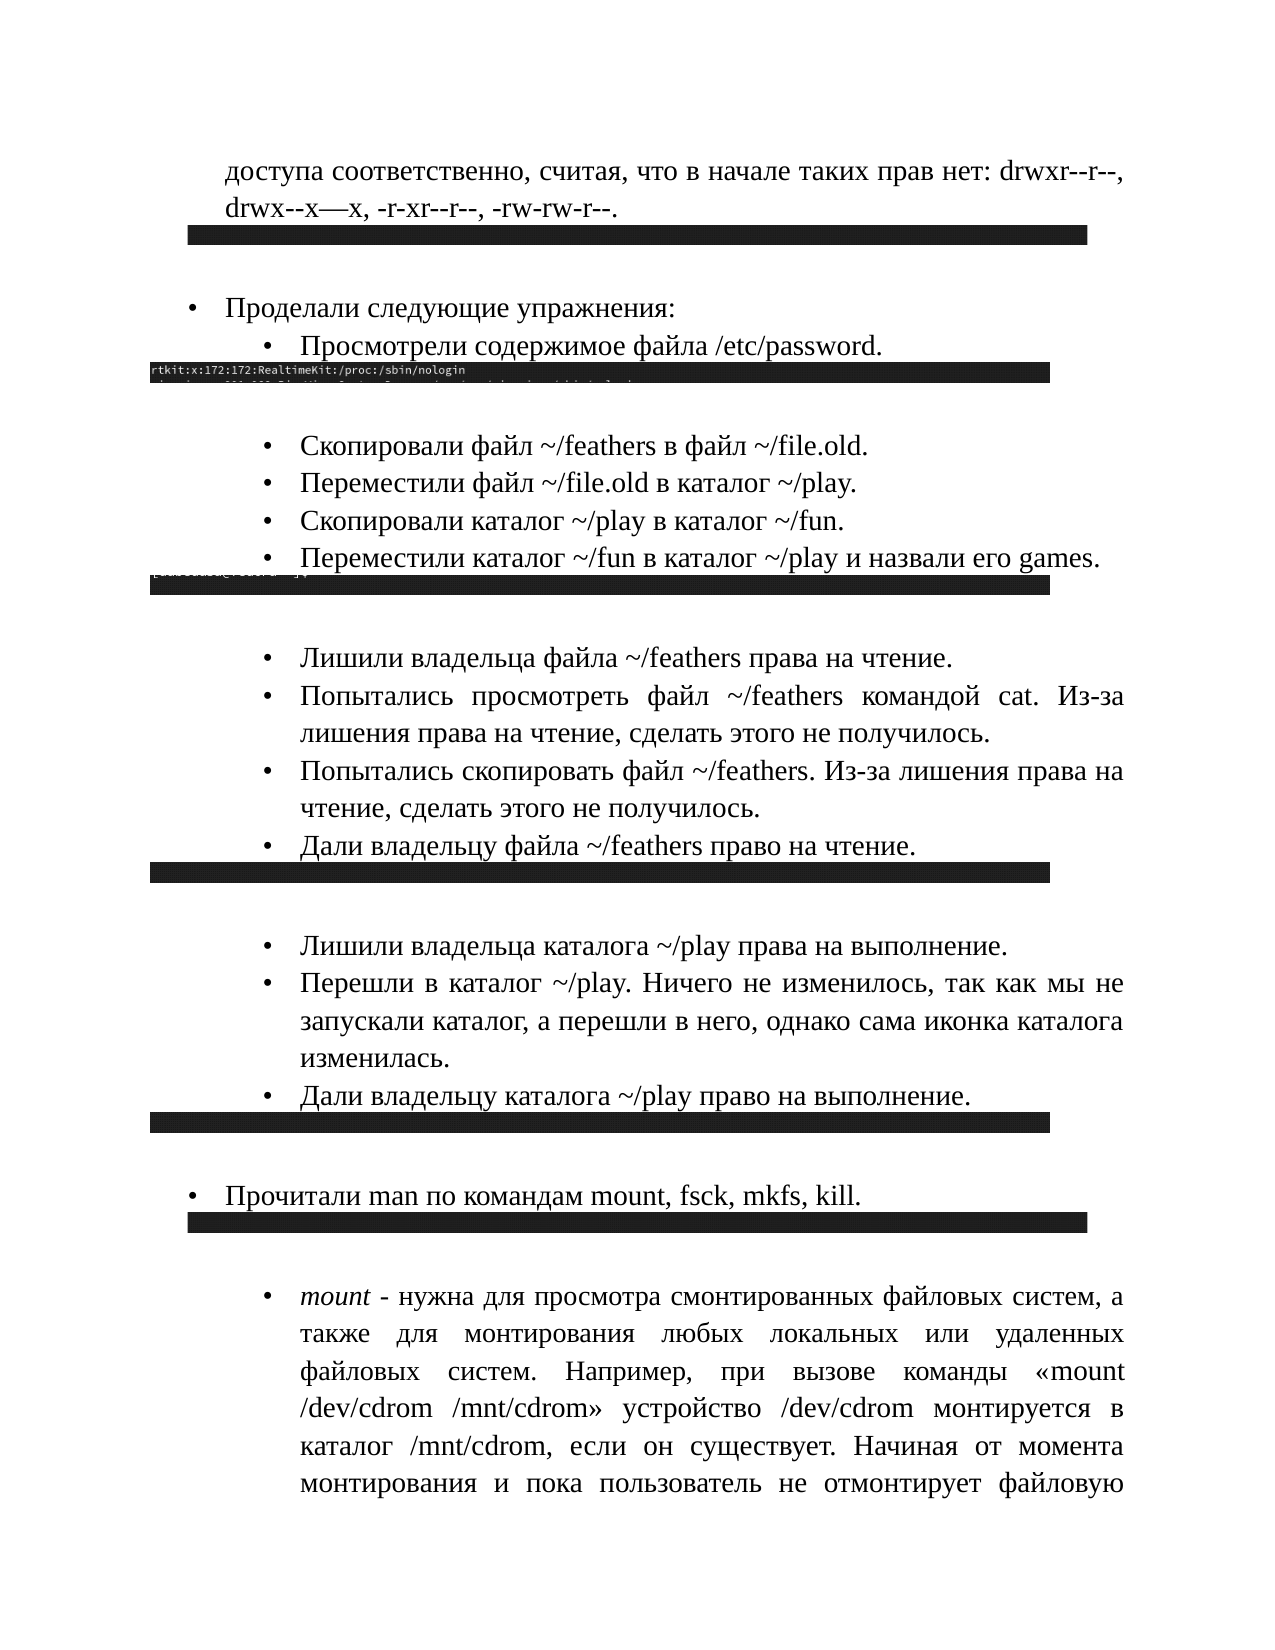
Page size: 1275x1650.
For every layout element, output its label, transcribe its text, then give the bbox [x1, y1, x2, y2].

list Скопировали каталог ~/play в каталог ~/fun. [262, 500, 1125, 537]
list Попытались просмотреть файл ~/feathers командой cat. Из-за лишения права на чтение, сделать этого не получилось. [262, 675, 1125, 750]
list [262, 1275, 1125, 1500]
list Дали владельцу каталога ~/play право на выполнение. [262, 1075, 1125, 1112]
list Попытались скопировать файл ~/feathers. Из-за лишения права на чтение, сделать этого не получилось. [262, 750, 1125, 825]
list Переместили каталог ~/fun в каталог ~/play и назвали его games. [262, 537, 1125, 575]
list Просмотрели содержимое файла /etc/password. [262, 325, 1125, 362]
list Проделали следующие упражнения: [187, 287, 1125, 325]
list Дали владельцу файла ~/feathers право на чтение. [262, 825, 1125, 862]
list Перешли в каталог ~/play. Ничего не изменилось, так как мы не запускали каталог, а перешли в него, однако сама иконка каталога изменилась. [262, 962, 1125, 1075]
list Скопировали файл ~/feathers в файл ~/file.old. [262, 425, 1125, 462]
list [187, 150, 1125, 225]
list Лишили владельца файла ~/feathers права на чтение. [262, 637, 1125, 675]
list Лишили владельца каталога ~/play права на выполнение. [262, 925, 1125, 962]
list Переместили файл ~/file.old в каталог ~/play. [262, 462, 1125, 500]
list Прочитали man по командам mount, fsck, mkfs, kill. [187, 1175, 1125, 1212]
